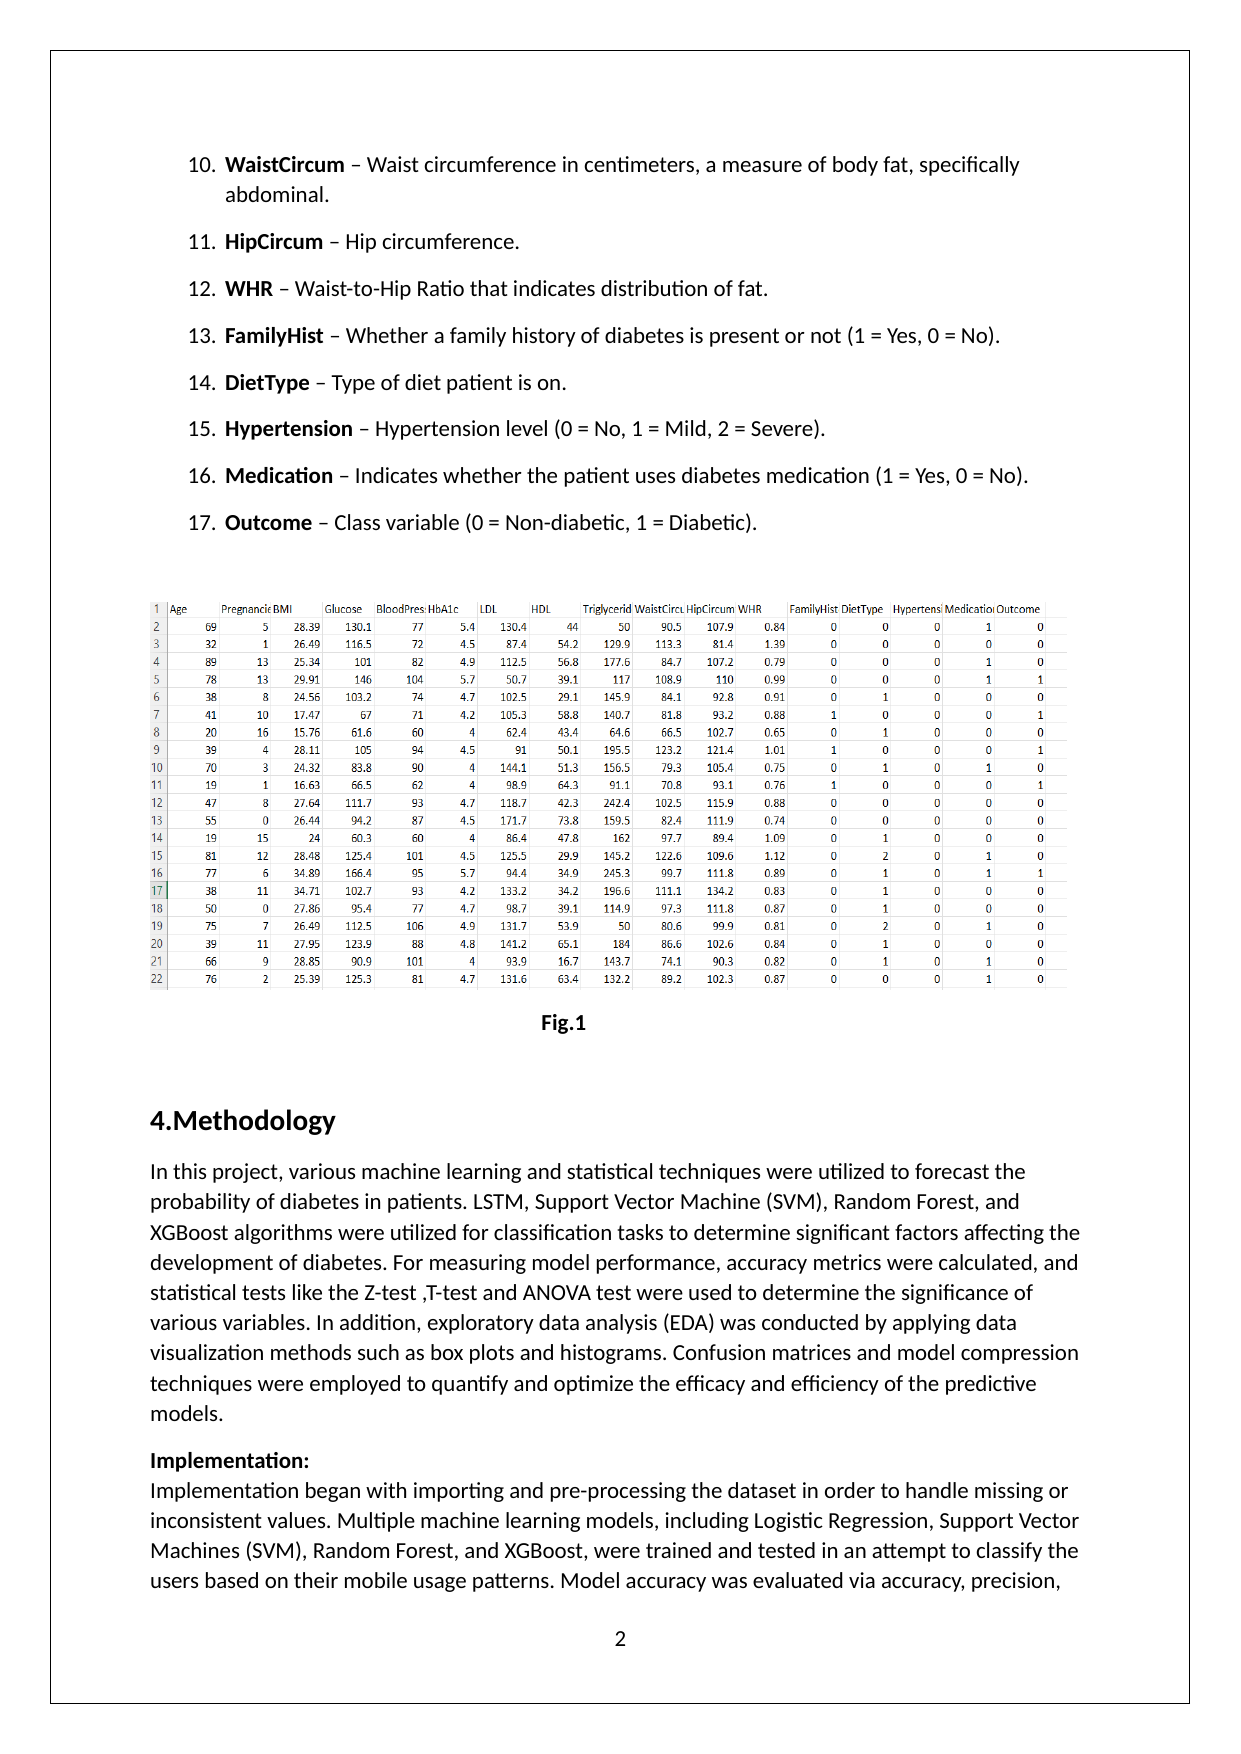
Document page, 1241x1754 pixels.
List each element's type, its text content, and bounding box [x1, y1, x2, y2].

list WHR – Waist-to-Hip Ratio that indicates distribution of fat. [187, 274, 1090, 302]
list Hypertension – Hypertension level (0 = No, 1 = Mild, 2 = Severe). [187, 414, 1090, 443]
text In this project, various machine learning and statistical techniques were utilized to forecast the probability of diabetes in patients. LSTM, Support Vector Machine (SVM), Random Forest, and XGBoost algorithms were utilized for classification tasks to determine significant factors affecting the development of diabetes. For measuring model performance, accuracy metrics were calculated, and statistical tests like the Z-test ,T-test and ANOVA test were used to determine the significance of various variables. In addition, exploratory data analysis (EDA) was conducted by applying data visualization methods such as box plots and histograms. Confusion matrices and model compression techniques were employed to quantify and optimize the efficacy and efficiency of the predictive models. [150, 1157, 1090, 1427]
list DietType – Type of diet patient is on. [187, 368, 1090, 396]
list FamilyHist – Whether a family history of diabetes is present or not (1 = Yes, 0 = No). [187, 321, 1090, 349]
text Fig.1 [150, 1008, 1090, 1036]
text 4.Methodology [150, 1102, 1090, 1138]
list HipCircum – Hip circumference. [187, 227, 1090, 255]
list Medication – Indicates whether the patient uses diabetes medication (1 = Yes, 0 = No). [187, 461, 1090, 489]
list WaistCircum – Waist circumference in centimeters, a measure of body fat, specifically abdominal. [187, 150, 1090, 208]
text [150, 1446, 1090, 1595]
list Outcome – Class variable (0 = Non-diabetic, 1 = Diabetic). [187, 508, 1090, 536]
picture [150, 602, 1067, 990]
